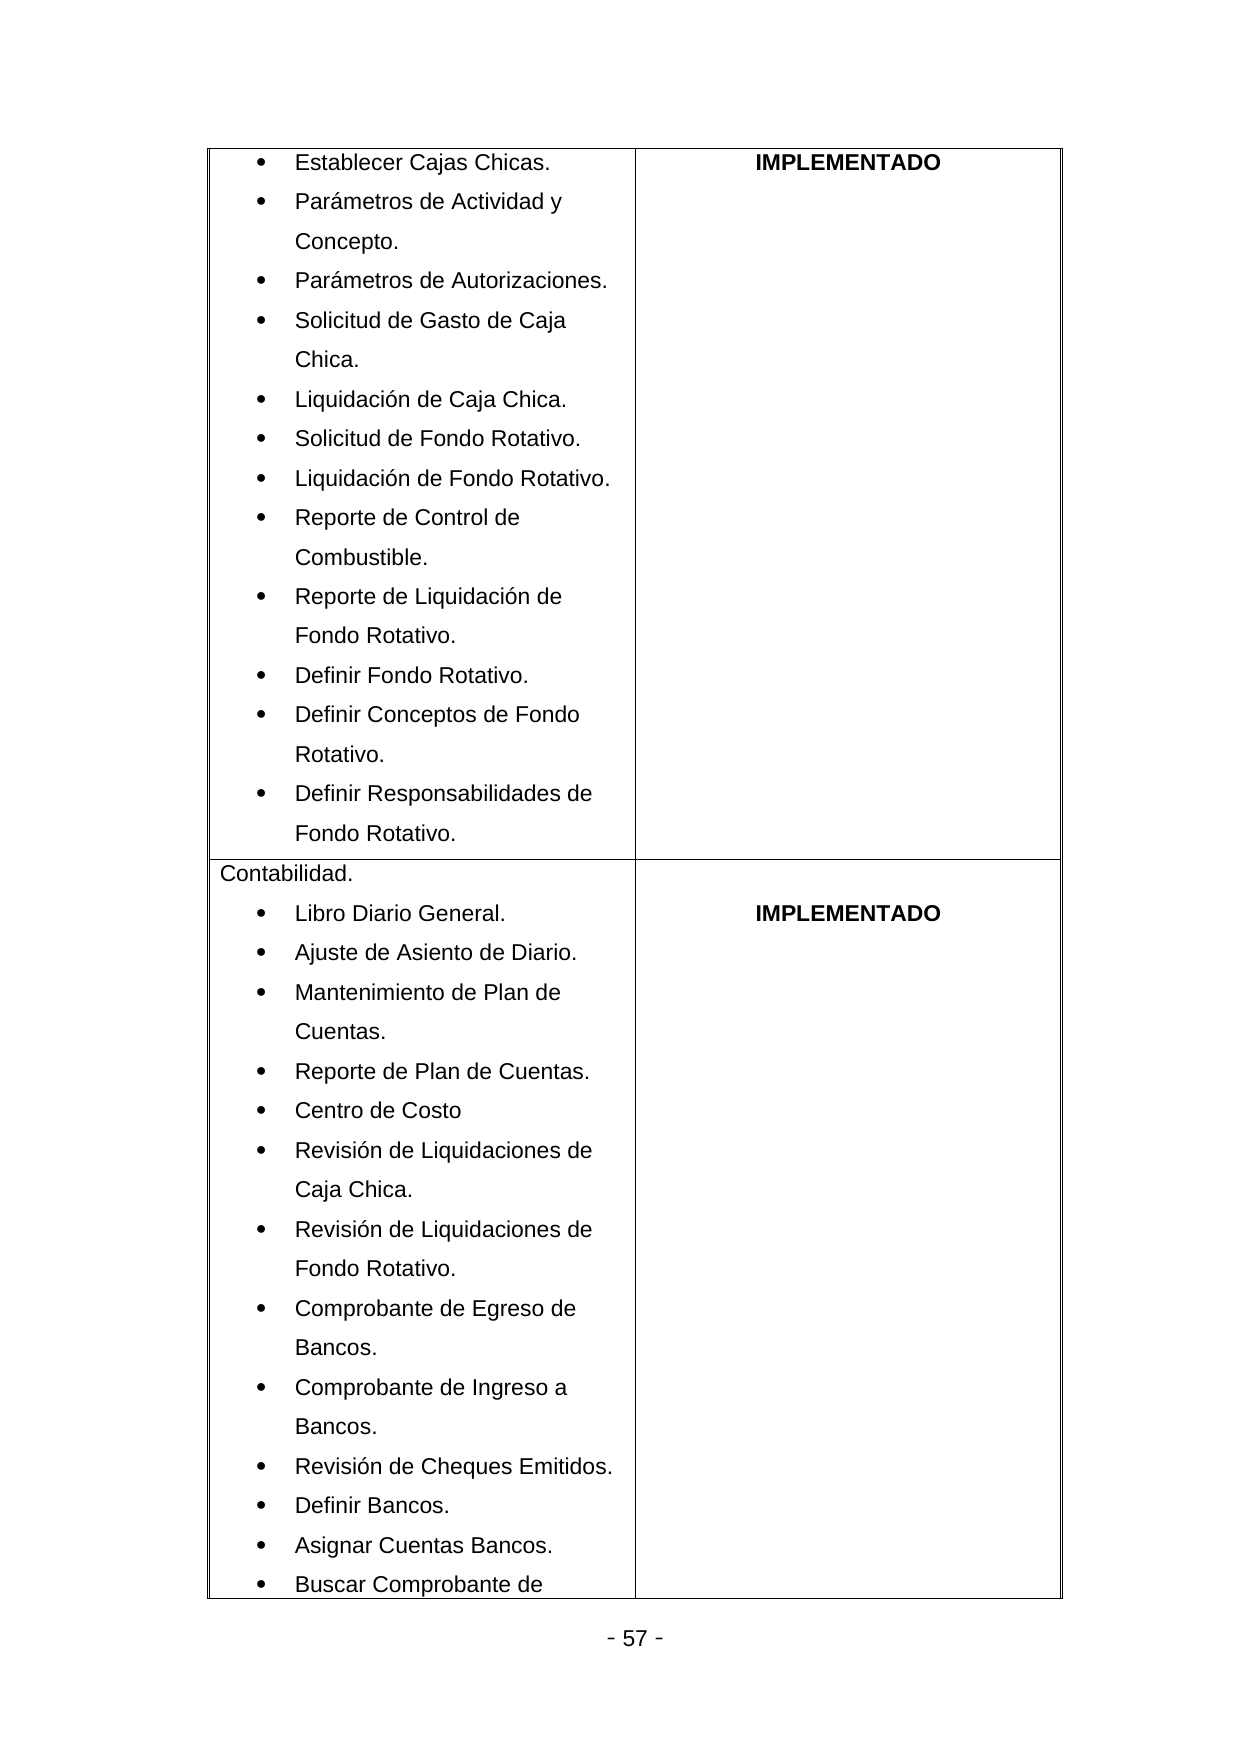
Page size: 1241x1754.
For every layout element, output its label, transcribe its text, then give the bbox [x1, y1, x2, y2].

table_cell IMPLEMENTADO [636, 860, 1060, 1597]
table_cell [210, 149, 635, 859]
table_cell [210, 860, 635, 1597]
table_cell IMPLEMENTADO [636, 149, 1060, 859]
